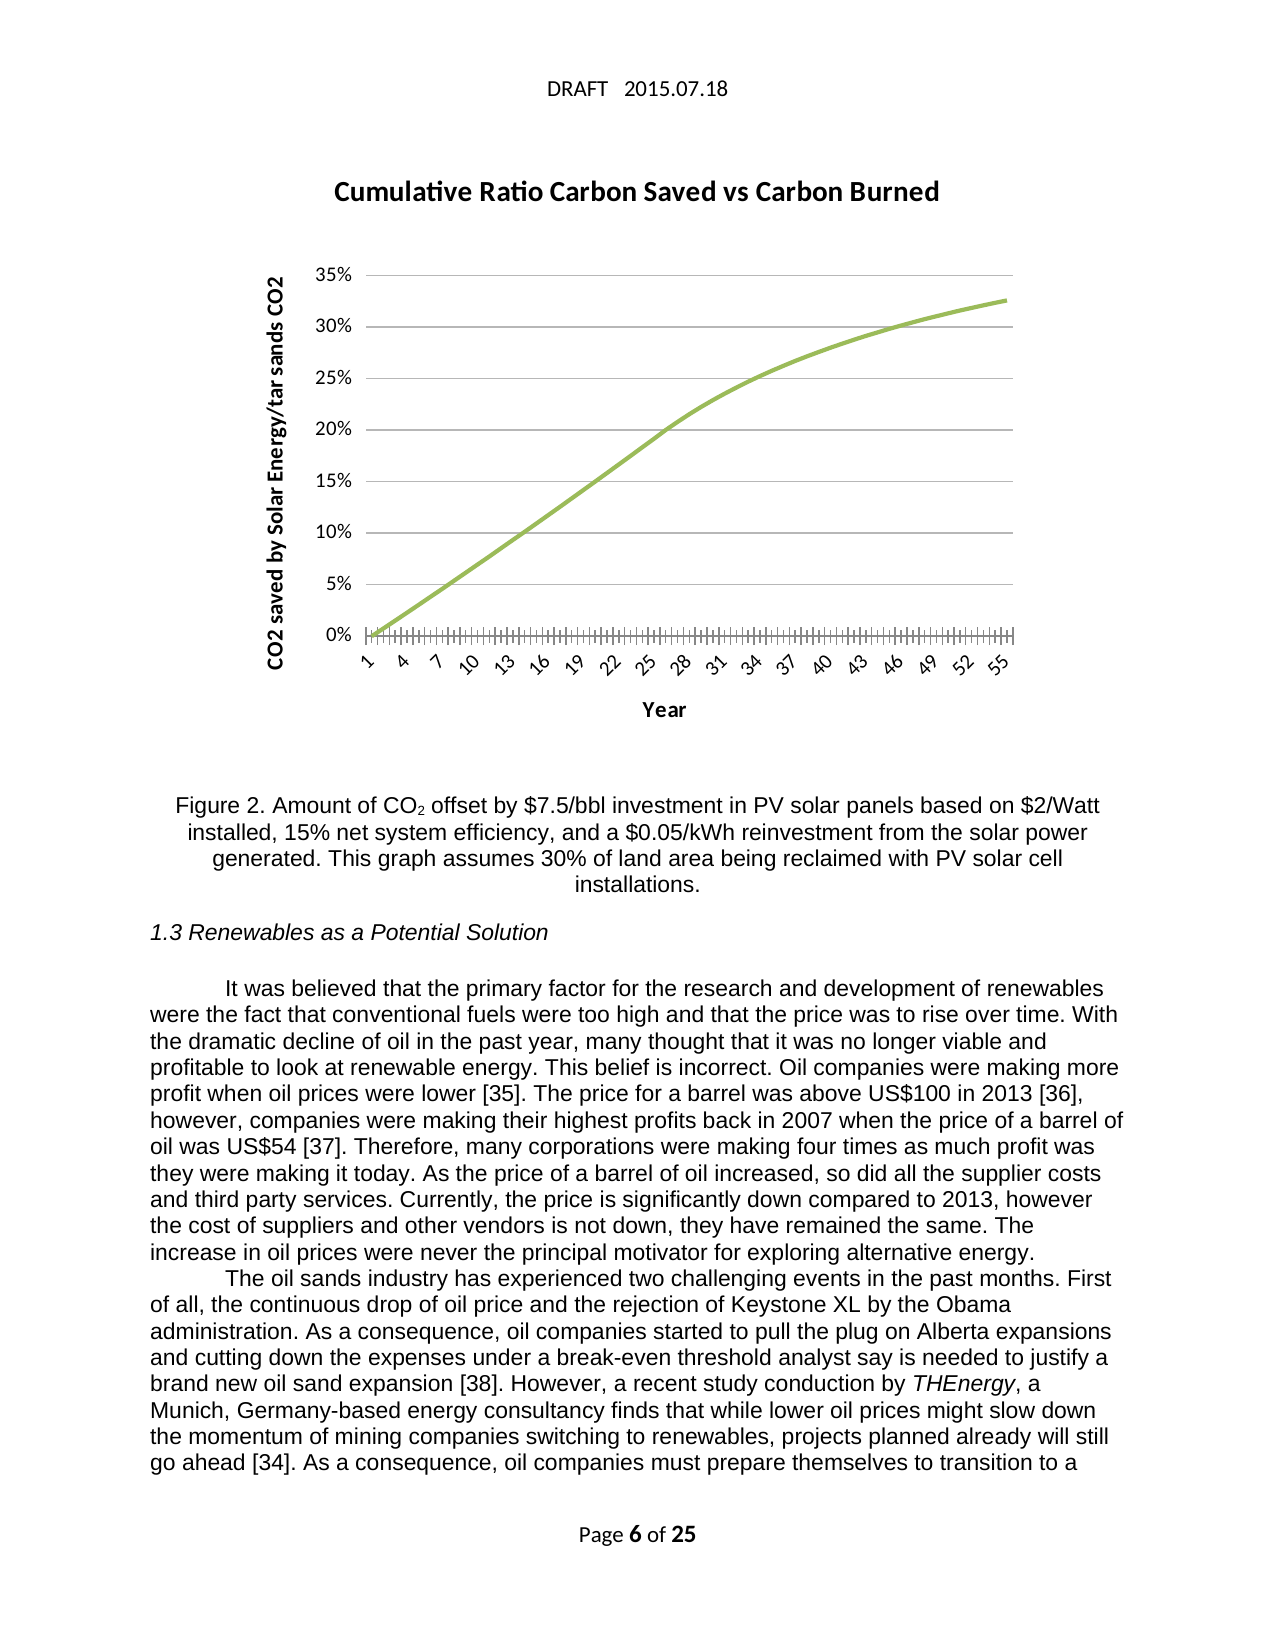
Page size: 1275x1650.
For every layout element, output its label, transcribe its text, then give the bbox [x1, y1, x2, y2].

text It was believed that the primary factor for the research and development of renewables were the fact that conventional fuels were too high and that the price was to rise over time. With the dramatic decline of oil in the past year, many thought that it was no longer viable and profitable to look at renewable energy. This belief is incorrect. Oil companies were making more profit when oil prices were lower [35]. The price for a barrel was above US$100 in 2013 [36], however, companies were making their highest profits back in 2007 when the price of a barrel of oil was US$54 [37]. Therefore, many corporations were making four times as much profit was they were making it today. As the price of a barrel of oil increased, so did all the supplier costs and third party services. Currently, the price is significantly down compared to 2013, however the cost of suppliers and other vendors is not down, they have remained the same. The increase in oil prices were never the principal motivator for exploring alternative energy. [150, 975, 1125, 1265]
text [150, 1265, 1125, 1476]
text Figure 2. Amount of CO2 offset by $7.5/bbl investment in PV solar panels based on $2/Watt installed, 15% net system efficiency, and a $0.05/kWh reinvestment from the solar power generated. This graph assumes 30% of land area being reclaimed with PV solar cell installations. [150, 792, 1125, 898]
subtitle 1.3 Renewables as a Potential Solution [150, 918, 1125, 945]
